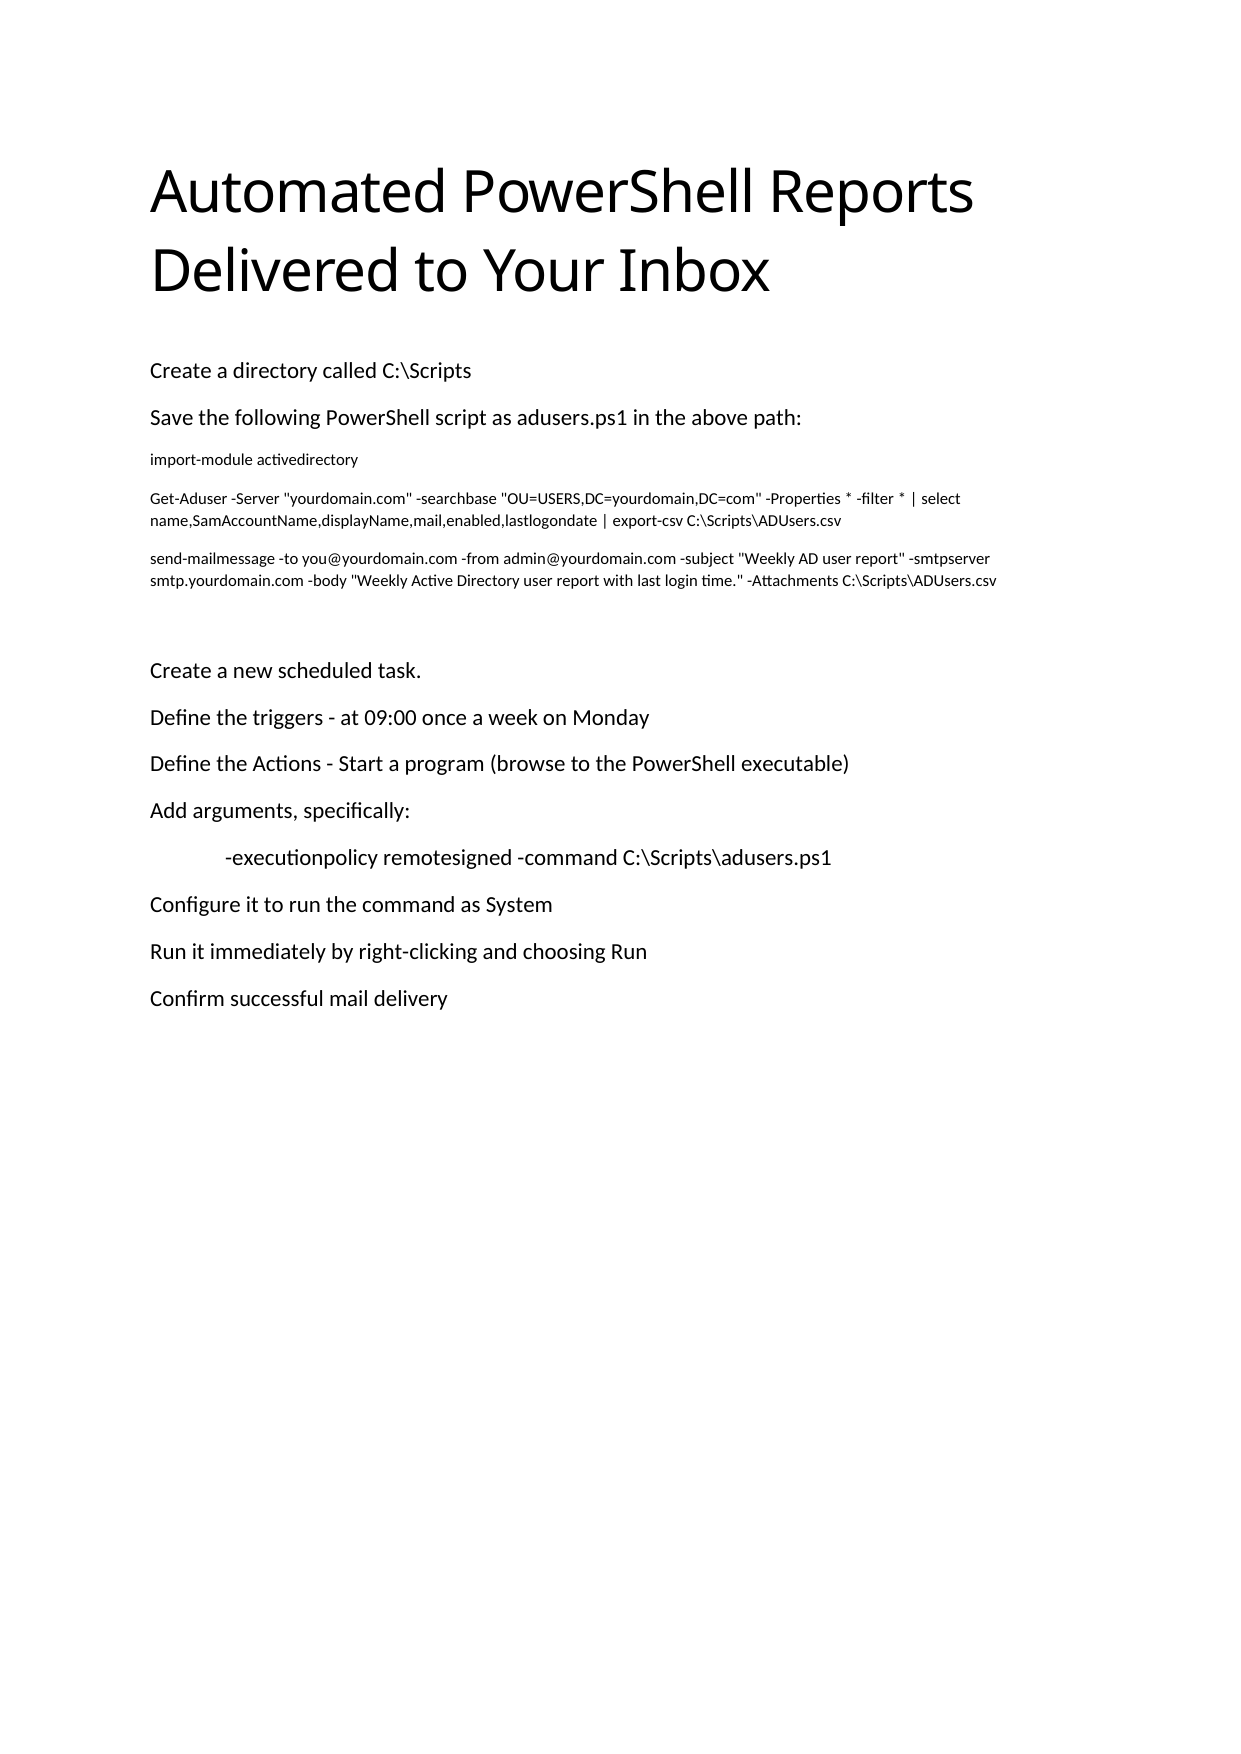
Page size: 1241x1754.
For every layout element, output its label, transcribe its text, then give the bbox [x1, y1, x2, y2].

text Create a new scheduled task. [150, 656, 1090, 684]
text Get-Aduser -Server "yourdomain.com" -searchbase "OU=USERS,DC=yourdomain,DC=com" -Properties * -filter * | select name,SamAccountName,displayName,mail,enabled,lastlogondate | export-csv C:\Scripts\ADUsers.csv [150, 488, 1090, 530]
text Add arguments, specifically: [150, 796, 1090, 824]
text Confirm successful mail delivery [150, 984, 1090, 1012]
text -executionpolicy remotesigned -command C:\Scripts\adusers.ps1 [150, 843, 1090, 871]
text Run it immediately by right-clicking and choosing Run [150, 937, 1090, 965]
text Save the following PowerShell script as adusers.ps1 in the above path: [150, 403, 1090, 431]
text Create a directory called C:\Scripts [150, 356, 1090, 384]
title Automated PowerShell Reports Delivered to Your Inbox [150, 150, 1090, 309]
text import-module activedirectory [150, 449, 1090, 470]
text Configure it to run the command as System [150, 890, 1090, 918]
text send-mailmessage -to you@yourdomain.com -from admin@yourdomain.com -subject "Weekly AD user report" -smtpserver smtp.yourdomain.com -body "Weekly Active Directory user report with last login time." -Attachments C:\Scripts\ADUsers.csv [150, 548, 1090, 591]
text Define the Actions - Start a program (browse to the PowerShell executable) [150, 749, 1090, 778]
text Define the triggers - at 09:00 once a week on Monday [150, 703, 1090, 731]
